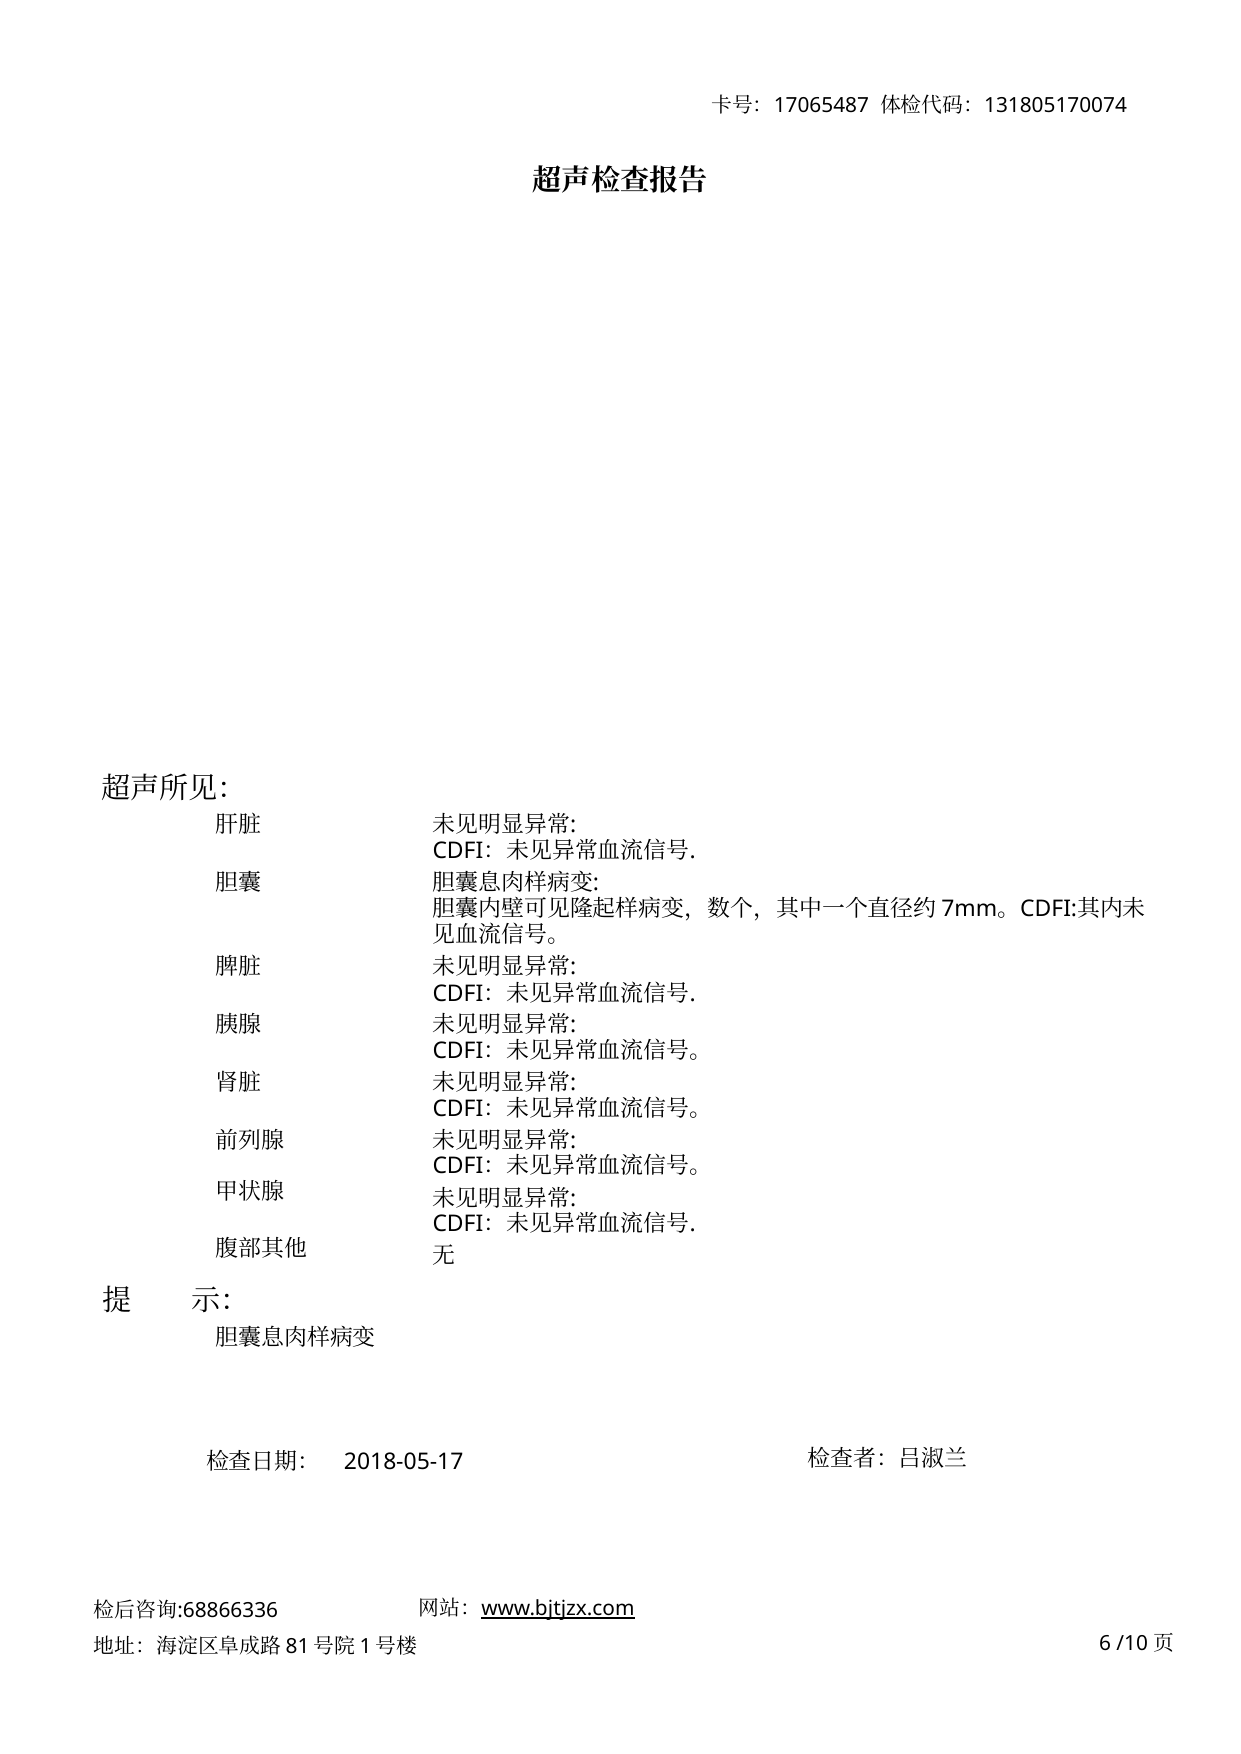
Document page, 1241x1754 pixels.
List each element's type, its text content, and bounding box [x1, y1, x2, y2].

text 未见明显异常: [432, 1188, 736, 1211]
text CDFI：未见异常血流信号。 [432, 1040, 750, 1063]
text 未见明显异常: [432, 1130, 750, 1153]
text 超声所见： [101, 775, 292, 804]
text CDFI：未见异常血流信号. [432, 983, 736, 1006]
text 示： [191, 1287, 294, 1317]
text 胆囊息肉样病变 [215, 1327, 411, 1350]
text CDFI：未见异常血流信号。 [432, 1153, 750, 1179]
text CDFI：未见异常血流信号. [432, 1211, 736, 1237]
text 未见明显异常: [432, 1072, 616, 1095]
text 超声检查报告 [532, 167, 754, 197]
text 胰腺 [215, 1014, 296, 1037]
text 脾脏 [215, 956, 296, 979]
text 网站：www.bjtjzx.com [418, 1599, 660, 1619]
text CDFI：未见异常血流信号. [432, 840, 736, 863]
text 腹部其他 [215, 1211, 342, 1268]
text 肾脏 [215, 1072, 296, 1095]
text 地址：海淀区阜成路81号院1号楼 [94, 1637, 444, 1658]
text CDFI：未见异常血流信号。 [432, 1098, 750, 1121]
text 未见明显异常: [432, 1014, 616, 1037]
text 检后咨询:68866336 [94, 1601, 303, 1622]
text 6 /10 页 [1099, 1633, 1211, 1654]
text 无 [432, 1245, 490, 1268]
text 检查者：吕淑兰 [807, 1448, 1013, 1471]
text 卡号：17065487 体检代码：131805170074 [711, 96, 1182, 116]
text 提 [103, 1287, 176, 1317]
text 胆囊内壁可见隆起样病变，数个，其中一个直径约7mm。CDFI:其内未 [432, 898, 1226, 921]
text 甲状腺 [215, 1153, 342, 1211]
text 胆囊息肉样病变: [432, 872, 639, 895]
text 前列腺 [215, 1130, 342, 1153]
text 未见明显异常: [432, 956, 616, 979]
text 见血流信号。 [432, 921, 1226, 948]
text 肝脏 [215, 814, 296, 837]
text 胆囊 [215, 872, 296, 895]
text 未见明显异常: [432, 814, 616, 837]
text 检查日期： 2018-05-17 [206, 1451, 520, 1474]
